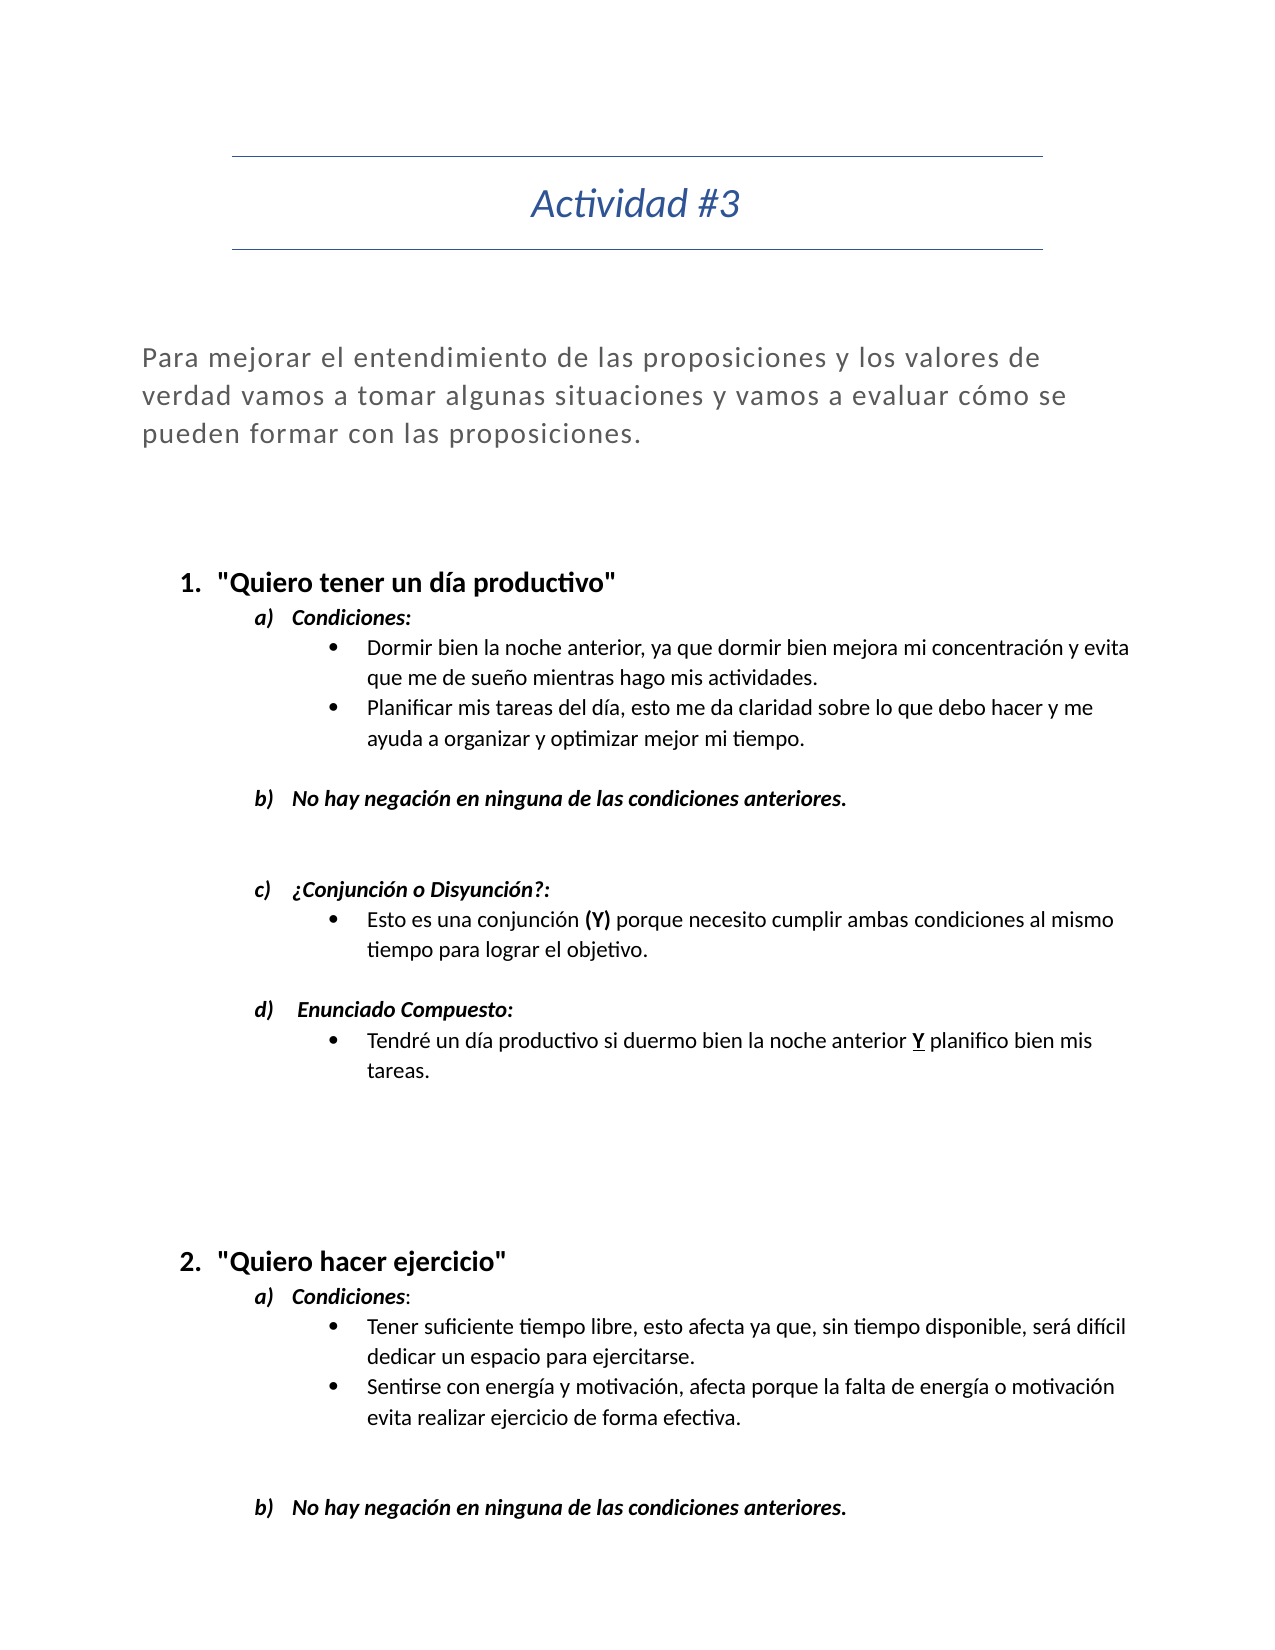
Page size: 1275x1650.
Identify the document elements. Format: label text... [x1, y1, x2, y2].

list Condiciones: [254, 1282, 1133, 1310]
list Dormir bien la noche anterior, ya que dormir bien mejora mi concentración y evita que me de sueño mientras hago mis actividades. [329, 633, 1133, 691]
list Condiciones: [254, 603, 1133, 631]
list Tener suficiente tiempo libre, esto afecta ya que, sin tiempo disponible, será difícil dedicar un espacio para ejercitarse. [329, 1312, 1133, 1370]
list "Quiero tener un día productivo" [179, 564, 1133, 600]
list Esto es una conjunción (Y) porque necesito cumplir ambas condiciones al mismo tiempo para lograr el objetivo. [329, 905, 1133, 963]
list No hay negación en ninguna de las condiciones anteriores. [254, 1493, 1133, 1521]
text Actividad #3 [232, 157, 1043, 249]
list ¿Conjunción o Disyunción?: [254, 875, 1133, 903]
subtitle Para mejorar el entendimiento de las proposiciones y los valores de verdad vamos a tomar algunas situaciones y vamos a evaluar cómo se pueden formar con las proposiciones. [142, 339, 1133, 451]
list Planificar mis tareas del día, esto me da claridad sobre lo que debo hacer y me ayuda a organizar y optimizar mejor mi tiempo. [329, 693, 1133, 752]
list No hay negación en ninguna de las condiciones anteriores. [254, 784, 1133, 812]
list Sentirse con energía y motivación, afecta porque la falta de energía o motivación evita realizar ejercicio de forma efectiva. [329, 1372, 1133, 1431]
list Tendré un día productivo si duermo bien la noche anterior Y planifico bien mis tareas. [329, 1026, 1133, 1084]
list "Quiero hacer ejercicio" [179, 1243, 1133, 1279]
list Enunciado Compuesto: [254, 996, 1133, 1023]
